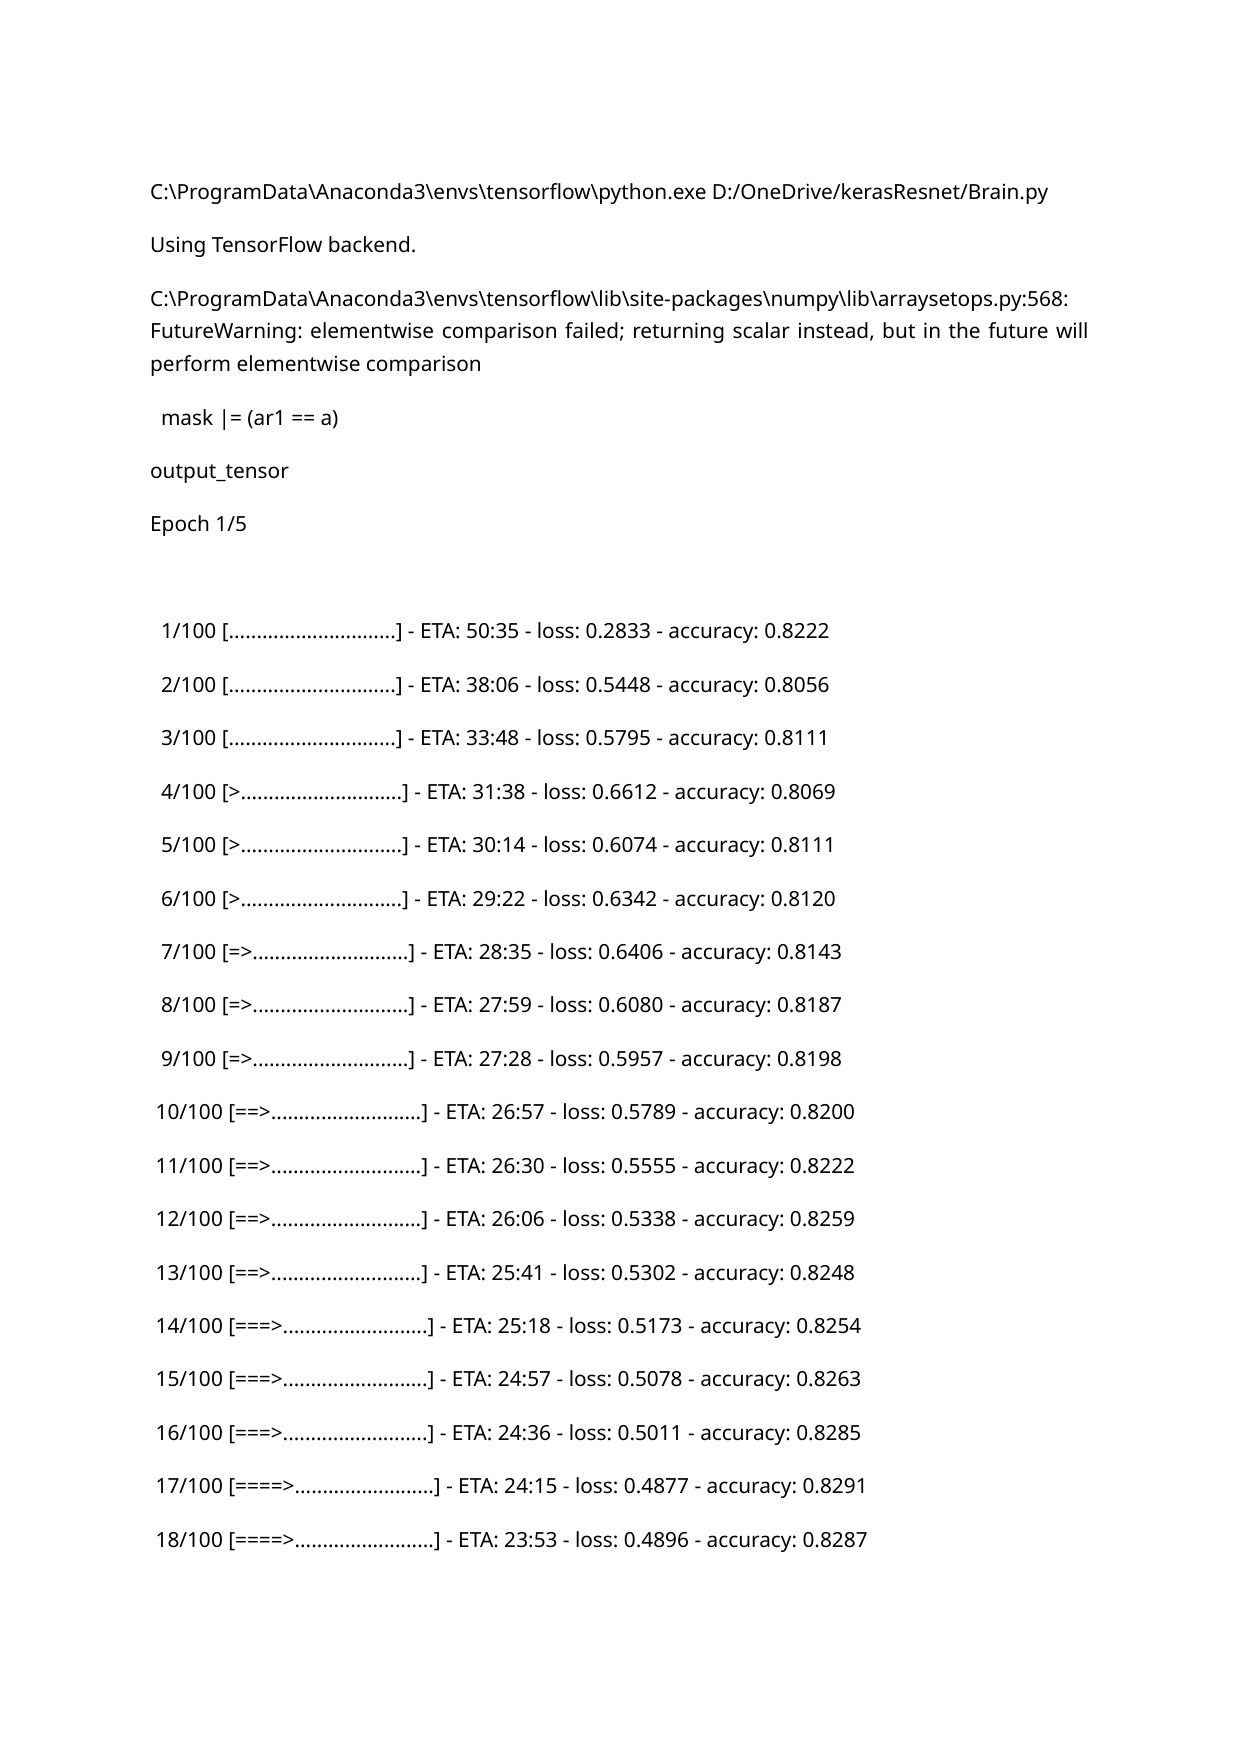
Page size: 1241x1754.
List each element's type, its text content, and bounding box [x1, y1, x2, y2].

text 3/100 [..............................] - ETA: 33:48 - loss: 0.5795 - accuracy: 0.8111 [150, 723, 1090, 752]
text 18/100 [====>.........................] - ETA: 23:53 - loss: 0.4896 - accuracy: 0.8287 [150, 1525, 1090, 1553]
text 5/100 [>.............................] - ETA: 30:14 - loss: 0.6074 - accuracy: 0.8111 [150, 830, 1090, 859]
text C:\ProgramData\Anaconda3\envs\tensorflow\python.exe D:/OneDrive/kerasResnet/Brain.py [150, 177, 1090, 206]
text mask |= (ar1 == a) [150, 403, 1090, 431]
text 1/100 [..............................] - ETA: 50:35 - loss: 0.2833 - accuracy: 0.8222 [150, 616, 1090, 645]
text 14/100 [===>..........................] - ETA: 25:18 - loss: 0.5173 - accuracy: 0.8254 [150, 1311, 1090, 1339]
text output_tensor [150, 456, 1090, 484]
text 11/100 [==>...........................] - ETA: 26:30 - loss: 0.5555 - accuracy: 0.8222 [150, 1151, 1090, 1179]
text Using TensorFlow backend. [150, 231, 1090, 259]
text 15/100 [===>..........................] - ETA: 24:57 - loss: 0.5078 - accuracy: 0.8263 [150, 1364, 1090, 1393]
text 2/100 [..............................] - ETA: 38:06 - loss: 0.5448 - accuracy: 0.8056 [150, 670, 1090, 698]
text 9/100 [=>............................] - ETA: 27:28 - loss: 0.5957 - accuracy: 0.8198 [150, 1044, 1090, 1072]
text 6/100 [>.............................] - ETA: 29:22 - loss: 0.6342 - accuracy: 0.8120 [150, 884, 1090, 912]
text 12/100 [==>...........................] - ETA: 26:06 - loss: 0.5338 - accuracy: 0.8259 [150, 1204, 1090, 1233]
text C:\ProgramData\Anaconda3\envs\tensorflow\lib\site-packages\numpy\lib\arraysetops.py:568: FutureWarning: elementwise comparison failed; returning scalar instead, but in the future will perform elementwise comparison [150, 284, 1090, 378]
text 8/100 [=>............................] - ETA: 27:59 - loss: 0.6080 - accuracy: 0.8187 [150, 991, 1090, 1019]
text 16/100 [===>..........................] - ETA: 24:36 - loss: 0.5011 - accuracy: 0.8285 [150, 1418, 1090, 1446]
text 7/100 [=>............................] - ETA: 28:35 - loss: 0.6406 - accuracy: 0.8143 [150, 937, 1090, 966]
text 13/100 [==>...........................] - ETA: 25:41 - loss: 0.5302 - accuracy: 0.8248 [150, 1258, 1090, 1286]
text 17/100 [====>.........................] - ETA: 24:15 - loss: 0.4877 - accuracy: 0.8291 [150, 1471, 1090, 1500]
text Epoch 1/5 [150, 509, 1090, 538]
text 4/100 [>.............................] - ETA: 31:38 - loss: 0.6612 - accuracy: 0.8069 [150, 777, 1090, 805]
text 10/100 [==>...........................] - ETA: 26:57 - loss: 0.5789 - accuracy: 0.8200 [150, 1097, 1090, 1126]
